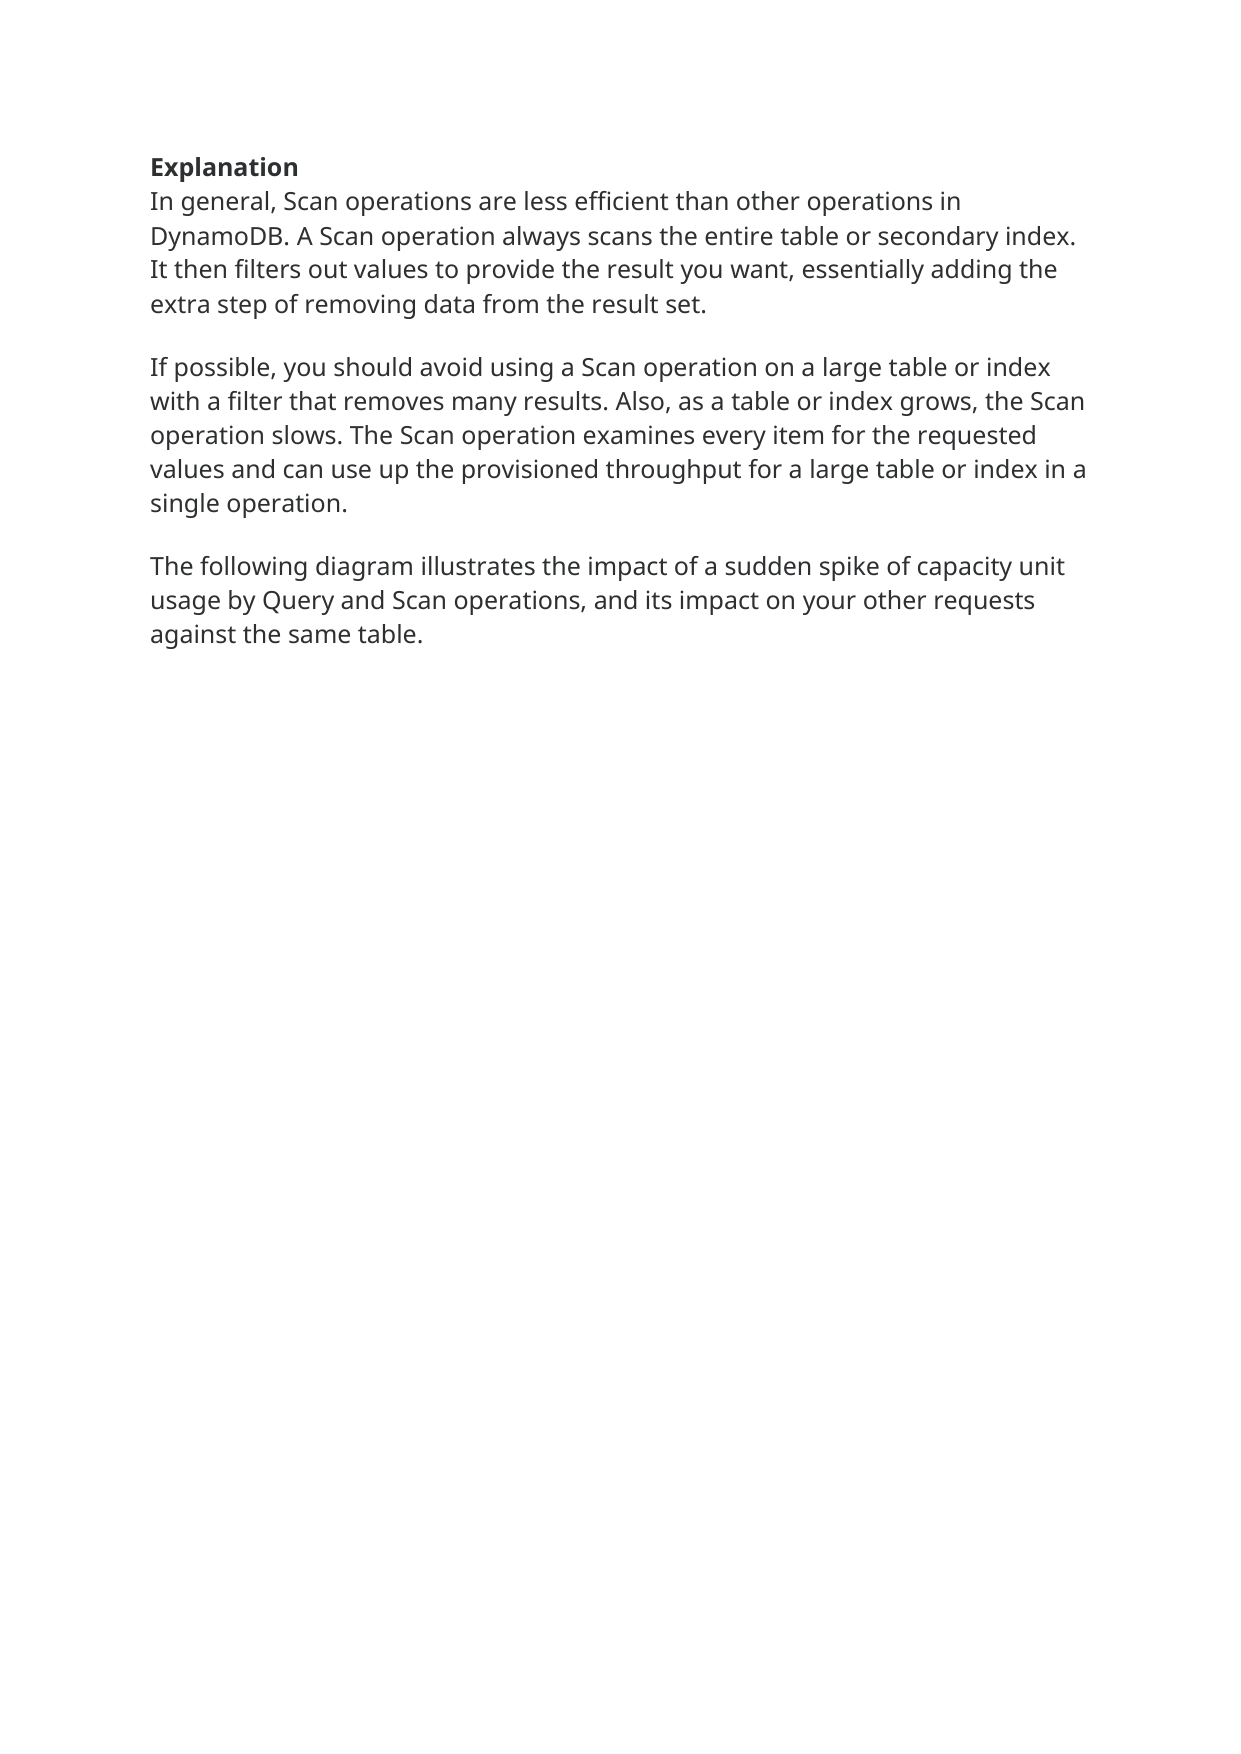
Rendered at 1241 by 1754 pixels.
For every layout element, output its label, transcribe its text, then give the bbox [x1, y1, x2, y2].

text If possible, you should avoid using a Scan operation on a large table or index with a filter that removes many results. Also, as a table or index grows, the Scan operation slows. The Scan operation examines every item for the requested values and can use up the provisioned throughput for a large table or index in a single operation. [150, 349, 1090, 520]
text The following diagram illustrates the impact of a sudden spike of capacity unit usage by Query and Scan operations, and its impact on your other requests against the same table. [150, 549, 1090, 651]
text Explanation [150, 150, 1090, 184]
text In general, Scan operations are less efficient than other operations in DynamoDB. A Scan operation always scans the entire table or secondary index. It then filters out values to provide the result you want, essentially adding the extra step of removing data from the result set. [150, 184, 1090, 320]
